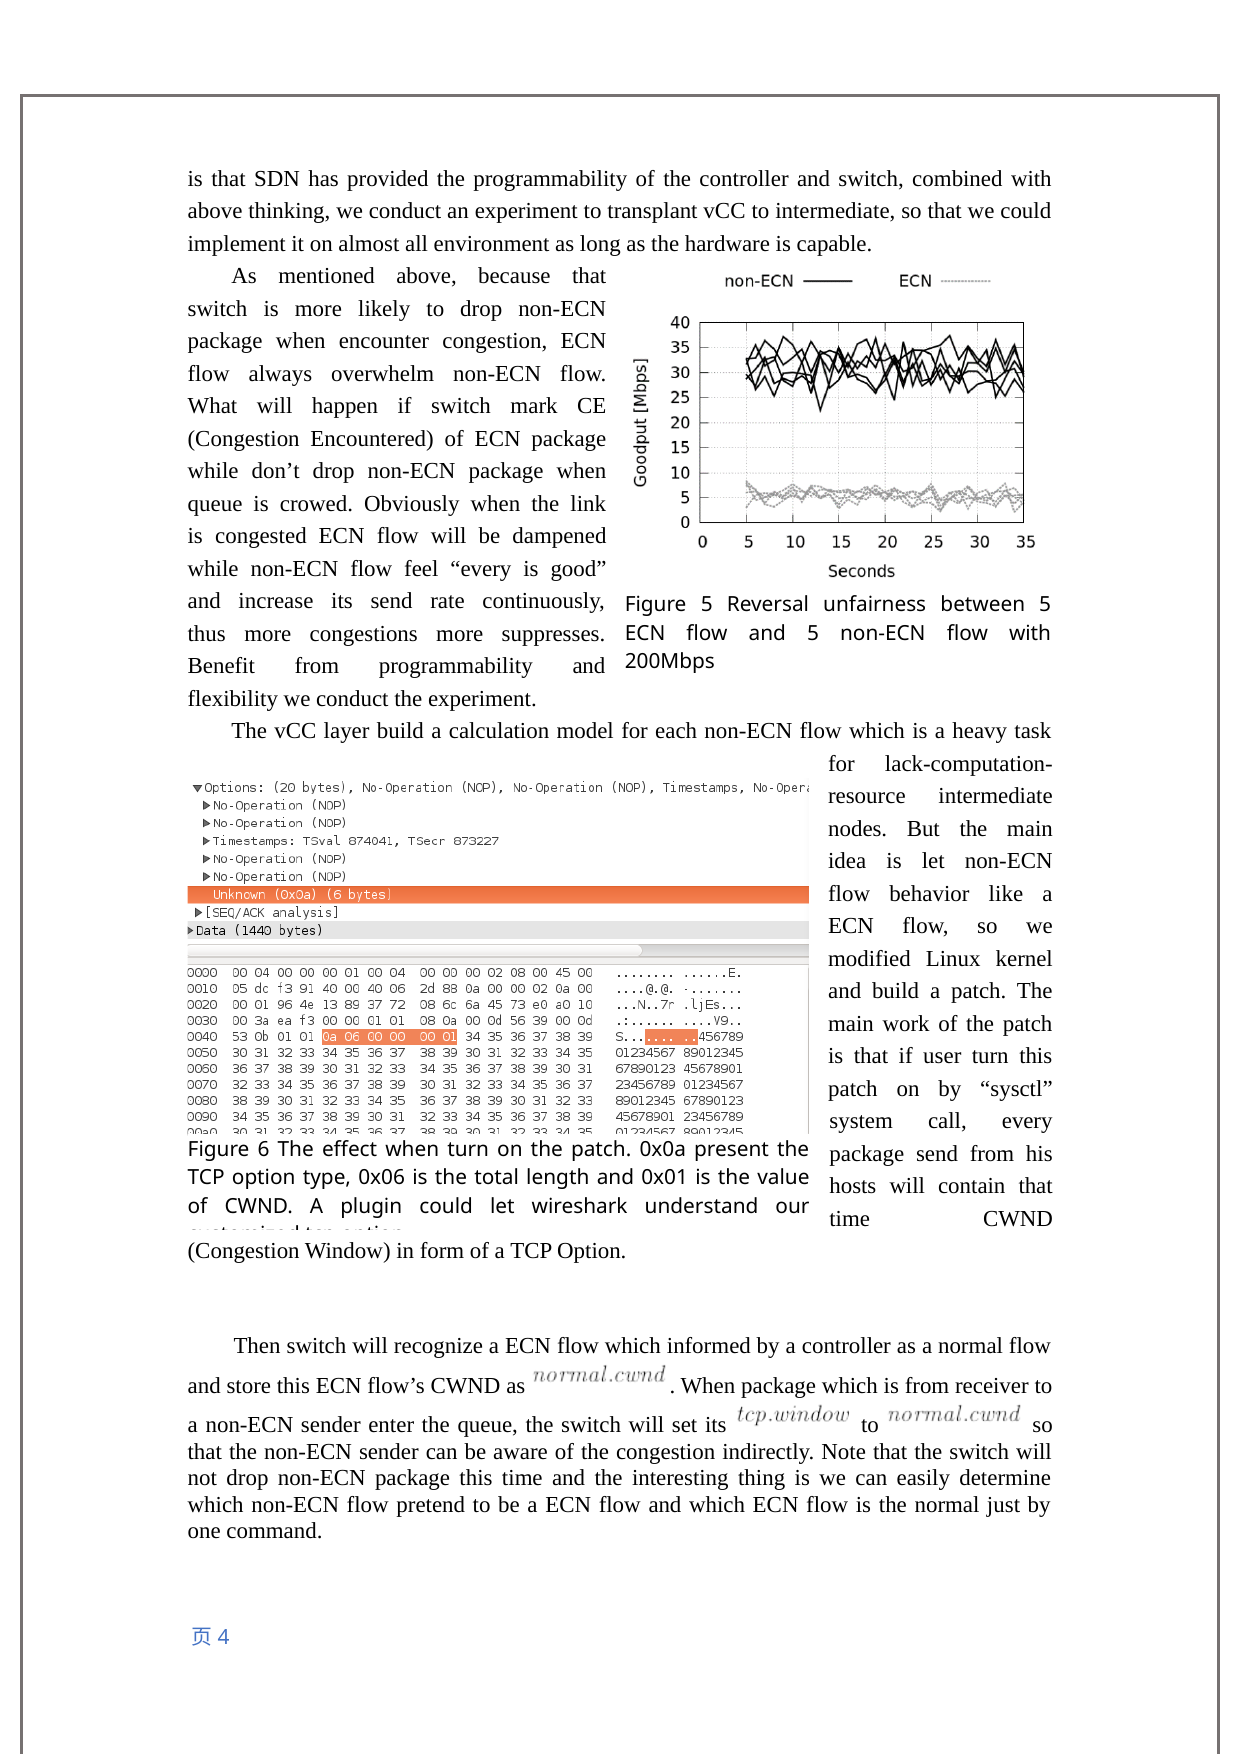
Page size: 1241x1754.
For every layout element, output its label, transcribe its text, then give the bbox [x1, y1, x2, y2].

text Then switch will recognize a ECN flow which informed by a controller as a normal flow and store this ECN flow’s CWND as . When package which is from receiver to a non-ECN sender enter the queue, the switch will set its to so that the non-ECN sender can be aware of the congestion indirectly. Note that the switch will not drop non-ECN package this time and the interesting thing is we can easily determine which non-ECN flow pretend to be a ECN flow and which ECN flow is the normal just by one command. [187, 1332, 1053, 1543]
picture [187, 778, 809, 1133]
picture [625, 263, 1053, 584]
